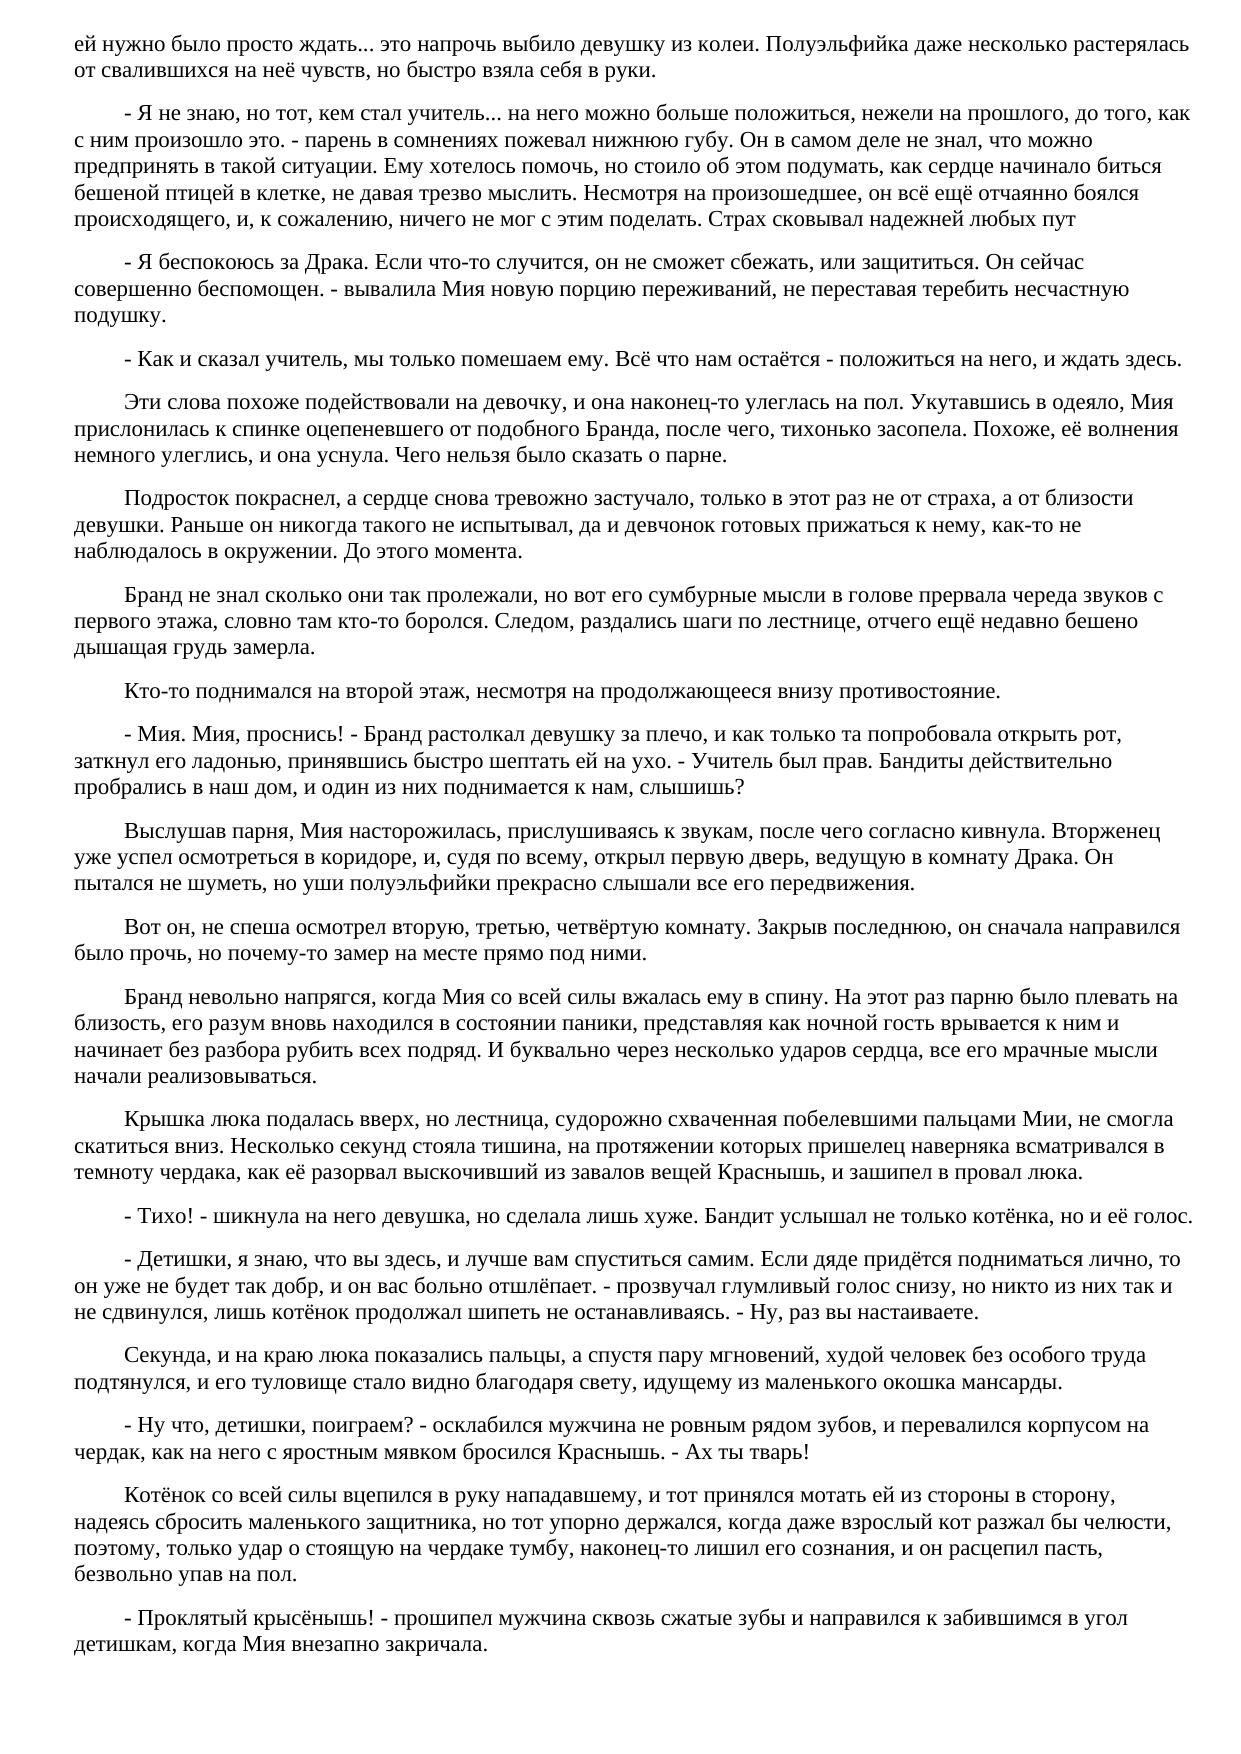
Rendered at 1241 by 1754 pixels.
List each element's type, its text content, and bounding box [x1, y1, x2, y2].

text Выслушав парня, Мия насторожилась, прислушиваясь к звукам, после чего согласно кивнула. Вторженец уже успел осмотреться в коридоре, и, судя по всему, открыл первую дверь, ведущую в комнату Драка. Он пытался не шуметь, но уши полуэльфийки прекрасно слышали все его передвижения. [74, 817, 1196, 896]
text Бранд не знал сколько они так пролежали, но вот его сумбурные мысли в голове прервала череда звуков с первого этажа, словно там кто-то боролся. Следом, раздались шаги по лестнице, отчего ещё недавно бешено дышащая грудь замерла. [74, 581, 1196, 660]
text - Как и сказал учитель, мы только помешаем ему. Всё что нам остаётся - положиться на него, и ждать здесь. [74, 345, 1196, 371]
text - Ну что, детишки, поиграем? - осклабился мужчина не ровным рядом зубов, и перевалился корпусом на чердак, как на него с яростным мявком бросился Краснышь. - Ах ты тварь! [74, 1411, 1196, 1464]
text - Тихо! - шикнула на него девушка, но сделала лишь хуже. Бандит услышал не только котёнка, но и её голос. [74, 1202, 1196, 1228]
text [74, 29, 1196, 82]
text Котёнок со всей силы вцепился в руку нападавшему, и тот принялся мотать ей из стороны в сторону, надеясь сбросить маленького защитника, но тот упорно держался, когда даже взрослый кот разжал бы челюсти, поэтому, только удар о стоящую на чердаке тумбу, наконец-то лишил его сознания, и он расцепил пасть, безвольно упав на пол. [74, 1481, 1196, 1587]
text - Я не знаю, но тот, кем стал учитель... на него можно больше положиться, нежели на прошлого, до того, как с ним произошло это. - парень в сомнениях пожевал нижнюю губу. Он в самом деле не знал, что можно предпринять в такой ситуации. Ему хотелось помочь, но стоило об этом подумать, как сердце начинало биться бешеной птицей в клетке, не давая трезво мыслить. Несмотря на произошедшее, он всё ещё отчаянно боялся происходящего, и, к сожалению, ничего не мог с этим поделать. Страх сковывал надежней любых пут [74, 99, 1196, 231]
text Секунда, и на краю люка показались пальцы, а спустя пару мгновений, худой человек без особого труда подтянулся, и его туловище стало видно благодаря свету, идущему из маленького окошка мансарды. [74, 1342, 1196, 1394]
text Эти слова похоже подействовали на девочку, и она наконец-то улеглась на пол. Укутавшись в одеяло, Мия прислонилась к спинке оцепеневшего от подобного Бранда, после чего, тихонько засопела. Похоже, её волнения немного улеглись, и она уснула. Чего нельзя было сказать о парне. [74, 388, 1196, 467]
text Подросток покраснел, а сердце снова тревожно застучало, только в этот раз не от страха, а от близости девушки. Раньше он никогда такого не испытывал, да и девчонок готовых прижаться к нему, как-то не наблюдалось в окружении. До этого момента. [74, 484, 1196, 563]
text Вот он, не спеша осмотрел вторую, третью, четвёртую комнату. Закрыв последнюю, он сначала направился было прочь, но почему-то замер на месте прямо под ними. [74, 913, 1196, 966]
text Крышка люка подалась вверх, но лестница, судорожно схваченная побелевшими пальцами Мии, не смогла скатиться вниз. Несколько секунд стояла тишина, на протяжении которых пришелец наверняка всматривался в темноту чердака, как её разорвал выскочивший из завалов вещей Краснышь, и зашипел в провал люка. [74, 1106, 1196, 1184]
text Кто-то поднимался на второй этаж, несмотря на продолжающееся внизу противостояние. [74, 677, 1196, 703]
text - Я беспокоюсь за Драка. Если что-то случится, он не сможет сбежать, или защититься. Он сейчас совершенно беспомощен. - вывалила Мия новую порцию переживаний, не переставая теребить несчастную подушку. [74, 248, 1196, 327]
text Бранд невольно напрягся, когда Мия со всей силы вжалась ему в спину. На этот раз парню было плевать на близость, его разум вновь находился в состоянии паники, представляя как ночной гость врывается к ним и начинает без разбора рубить всех подряд. И буквально через несколько ударов сердца, все его мрачные мысли начали реализовываться. [74, 983, 1196, 1088]
text - Детишки, я знаю, что вы здесь, и лучше вам спуститься самим. Если дяде придётся подниматься лично, то он уже не будет так добр, и он вас больно отшлёпает. - прозвучал глумливый голос снизу, но никто из них так и не сдвинулся, лишь котёнок продолжал шипеть не останавливаясь. - Ну, раз вы настаиваете. [74, 1245, 1196, 1324]
text - Мия. Мия, проснись! - Бранд растолкал девушку за плечо, и как только та попробовала открыть рот, заткнул его ладонью, принявшись быстро шептать ей на ухо. - Учитель был прав. Бандиты действительно пробрались в наш дом, и один из них поднимается к нам, слышишь? [74, 721, 1196, 799]
text - Проклятый крысёнышь! - прошипел мужчина сквозь сжатые зубы и направился к забившимся в угол детишкам, когда Мия внезапно закричала. [74, 1604, 1196, 1657]
